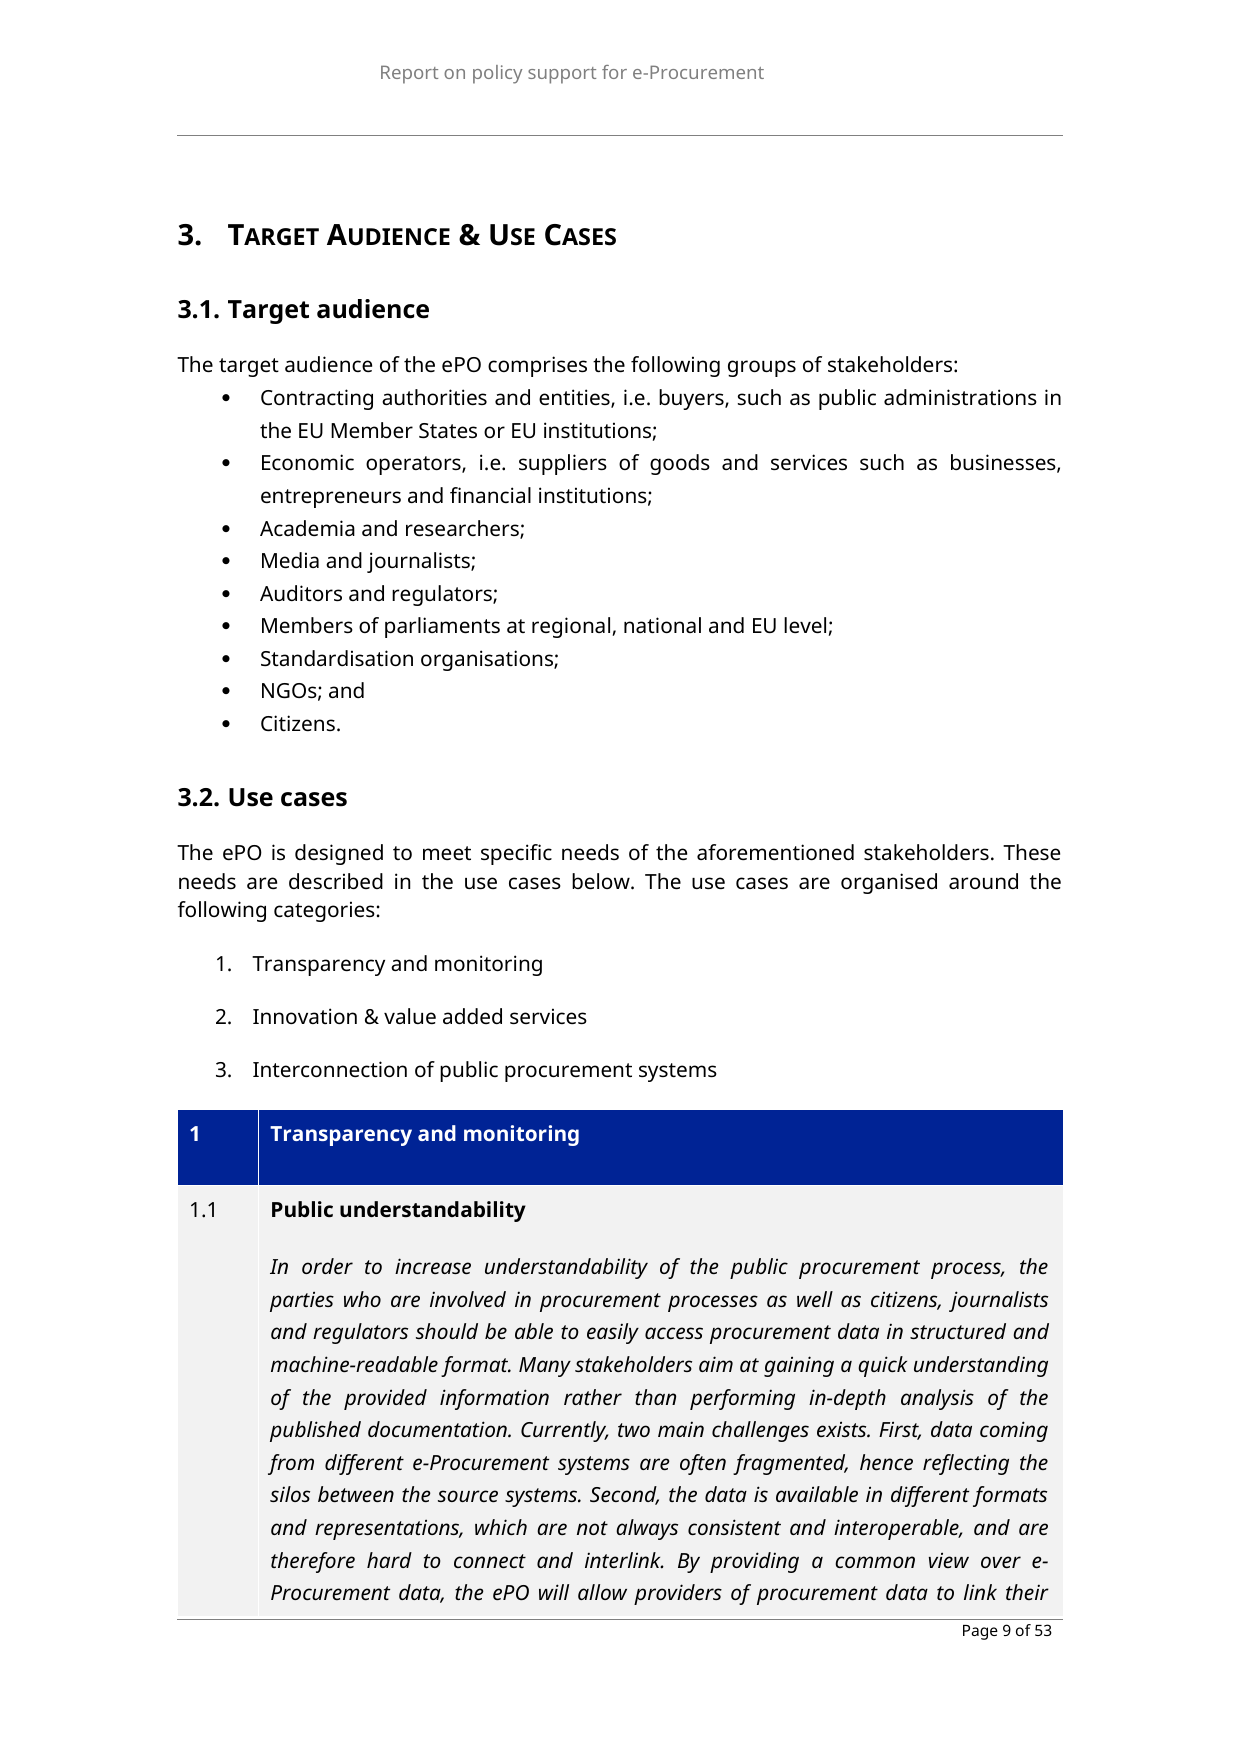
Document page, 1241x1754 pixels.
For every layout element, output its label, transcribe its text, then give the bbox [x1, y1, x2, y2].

list NGOs; and [222, 677, 1063, 705]
list Academia and researchers; [222, 514, 1063, 542]
subtitle Use cases [177, 779, 1063, 813]
list Innovation & value added services [215, 1002, 1063, 1031]
subtitle Target Audience & Use Cases [177, 214, 1063, 254]
list Citizens. [222, 709, 1063, 738]
list Members of parliaments at regional, national and EU level; [222, 611, 1063, 640]
list Auditors and regulators; [222, 579, 1063, 607]
list Economic operators, i.e. suppliers of goods and services such as businesses, entrepreneurs and financial institutions; [222, 448, 1063, 509]
list Contracting authorities and entities, i.e. buyers, such as public administrations in the EU Member States or EU institutions; [222, 383, 1063, 444]
list Media and journalists; [222, 546, 1063, 575]
text The target audience of the ePO comprises the following groups of stakeholders: [177, 351, 1063, 379]
subtitle Target audience [177, 292, 1063, 326]
list Interconnection of public procurement systems [215, 1056, 1063, 1084]
list Transparency and monitoring [215, 949, 1063, 977]
table_header Transparency and monitoring [259, 1110, 1063, 1185]
table_header 1 [178, 1110, 258, 1185]
list Standardisation organisations; [222, 644, 1063, 672]
text The ePO is designed to meet specific needs of the aforementioned stakeholders. These needs are described in the use cases below. The use cases are organised around the following categories: [177, 838, 1063, 924]
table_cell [259, 1186, 1063, 1616]
table_cell 1.1 [178, 1186, 258, 1616]
